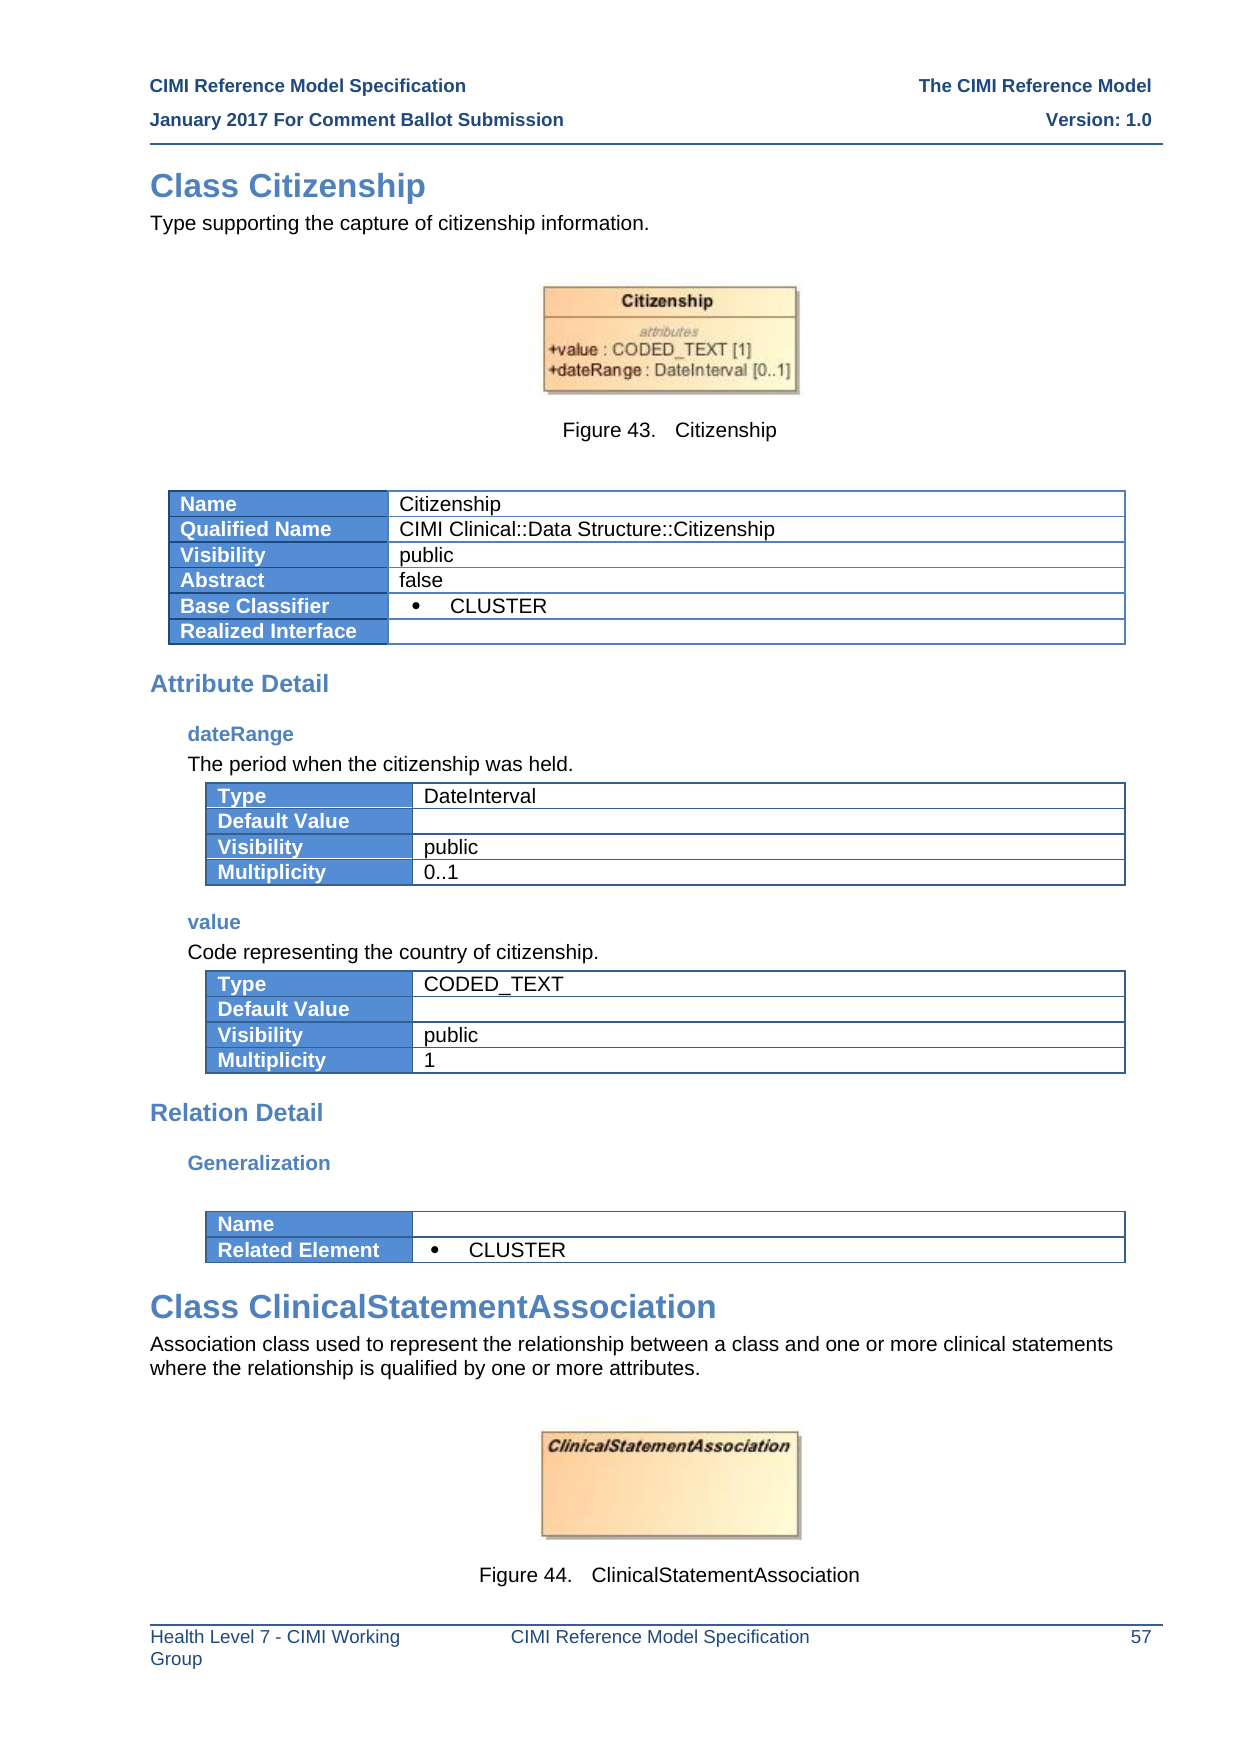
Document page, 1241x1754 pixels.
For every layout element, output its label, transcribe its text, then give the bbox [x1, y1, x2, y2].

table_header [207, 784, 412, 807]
text ClinicalStatementAssociation [187, 1563, 1152, 1587]
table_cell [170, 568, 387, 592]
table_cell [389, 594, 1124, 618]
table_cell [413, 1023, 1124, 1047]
text Citizenship [187, 418, 1152, 442]
picture [528, 271, 811, 406]
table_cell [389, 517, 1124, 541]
text Association class used to represent the relationship between a class and one or more clinical statements where the relationship is qualified by one or more attributes. [150, 1332, 1152, 1380]
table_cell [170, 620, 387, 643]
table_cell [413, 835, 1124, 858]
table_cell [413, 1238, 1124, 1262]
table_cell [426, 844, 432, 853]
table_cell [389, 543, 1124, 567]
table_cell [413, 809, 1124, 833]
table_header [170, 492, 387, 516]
subtitle Relation Detail [150, 1098, 1152, 1126]
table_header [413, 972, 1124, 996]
picture [526, 1416, 813, 1551]
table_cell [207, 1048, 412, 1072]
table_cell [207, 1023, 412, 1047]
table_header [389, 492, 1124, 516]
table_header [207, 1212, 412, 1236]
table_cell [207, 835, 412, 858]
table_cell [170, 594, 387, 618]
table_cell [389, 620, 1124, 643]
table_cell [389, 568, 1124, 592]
text Code representing the country of citizenship. [187, 940, 1152, 964]
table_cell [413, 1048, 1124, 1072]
text Type supporting the capture of citizenship information. [150, 211, 1152, 235]
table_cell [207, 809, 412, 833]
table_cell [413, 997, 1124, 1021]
text The period when the citizenship was held. [187, 752, 1152, 776]
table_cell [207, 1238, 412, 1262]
subtitle Class ClinicalStatementAssociation [150, 1287, 1152, 1326]
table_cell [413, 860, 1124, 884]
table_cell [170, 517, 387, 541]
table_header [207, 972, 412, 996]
subtitle dateRange [150, 722, 1152, 746]
subtitle Attribute Detail [150, 669, 1152, 698]
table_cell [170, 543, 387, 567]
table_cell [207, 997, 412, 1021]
subtitle Class Citizenship [150, 166, 1152, 205]
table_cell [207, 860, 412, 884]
subtitle Generalization [150, 1150, 1152, 1174]
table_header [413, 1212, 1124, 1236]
subtitle value [150, 909, 1152, 933]
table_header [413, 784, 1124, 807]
